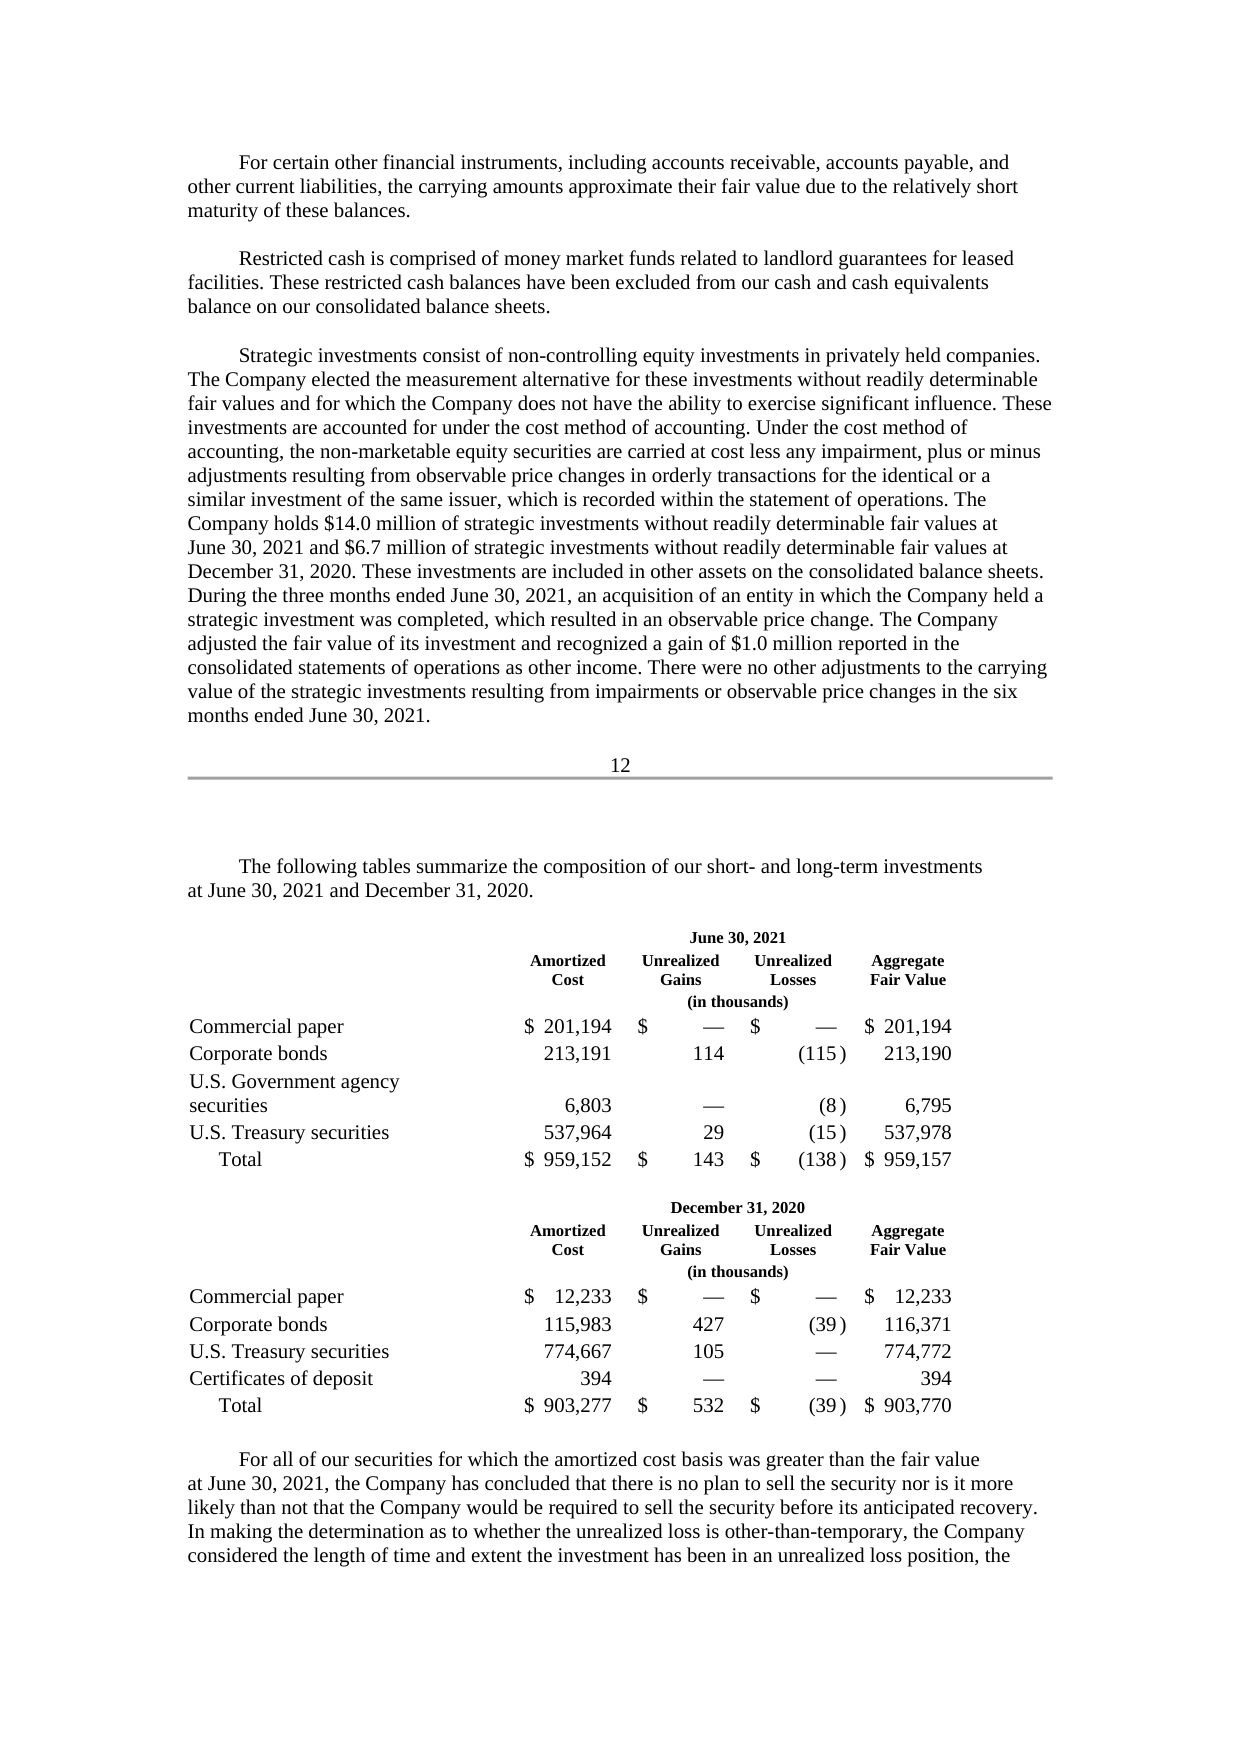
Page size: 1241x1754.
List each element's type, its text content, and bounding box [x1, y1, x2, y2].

text Restricted cash is comprised of money market funds related to landlord guarantees for leased facilities. These restricted cash balances have been excluded from our cash and cash equivalents balance on our consolidated balance sheets. [187, 246, 1053, 318]
text For certain other financial instruments, including accounts receivable, accounts payable, and other current liabilities, the carrying amounts approximate their fair value due to the relatively short maturity of these balances. [187, 150, 1053, 222]
text Strategic investments consist of non-controlling equity investments in privately held companies. The Company elected the measurement alternative for these investments without readily determinable fair values and for which the Company does not have the ability to exercise significant influence. These investments are accounted for under the cost method of accounting. Under the cost method of accounting, the non-marketable equity securities are carried at cost less any impairment, plus or minus adjustments resulting from observable price changes in orderly transactions for the identical or a similar investment of the same issuer, which is recorded within the statement of operations. The Company holds $14.0 million of strategic investments without readily determinable fair values at June 30, 2021 and $6.7 million of strategic investments without readily determinable fair values at December 31, 2020. These investments are included in other assets on the consolidated balance sheets. During the three months ended June 30, 2021, an acquisition of an entity in which the Company held a strategic investment was completed, which resulted in an observable price change. The Company adjusted the fair value of its investment and recognized a gain of $1.0 million reported in the consolidated statements of operations as other income. There were no other adjustments to the carrying value of the strategic investments resulting from impairments or observable price changes in the six months ended June 30, 2021. [187, 342, 1053, 727]
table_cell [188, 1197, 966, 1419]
text 12 [187, 752, 1053, 776]
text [187, 1447, 1053, 1567]
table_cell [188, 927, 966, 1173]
text The following tables summarize the composition of our short- and long-term investments at June 30, 2021 and December 31, 2020. [187, 854, 1053, 902]
